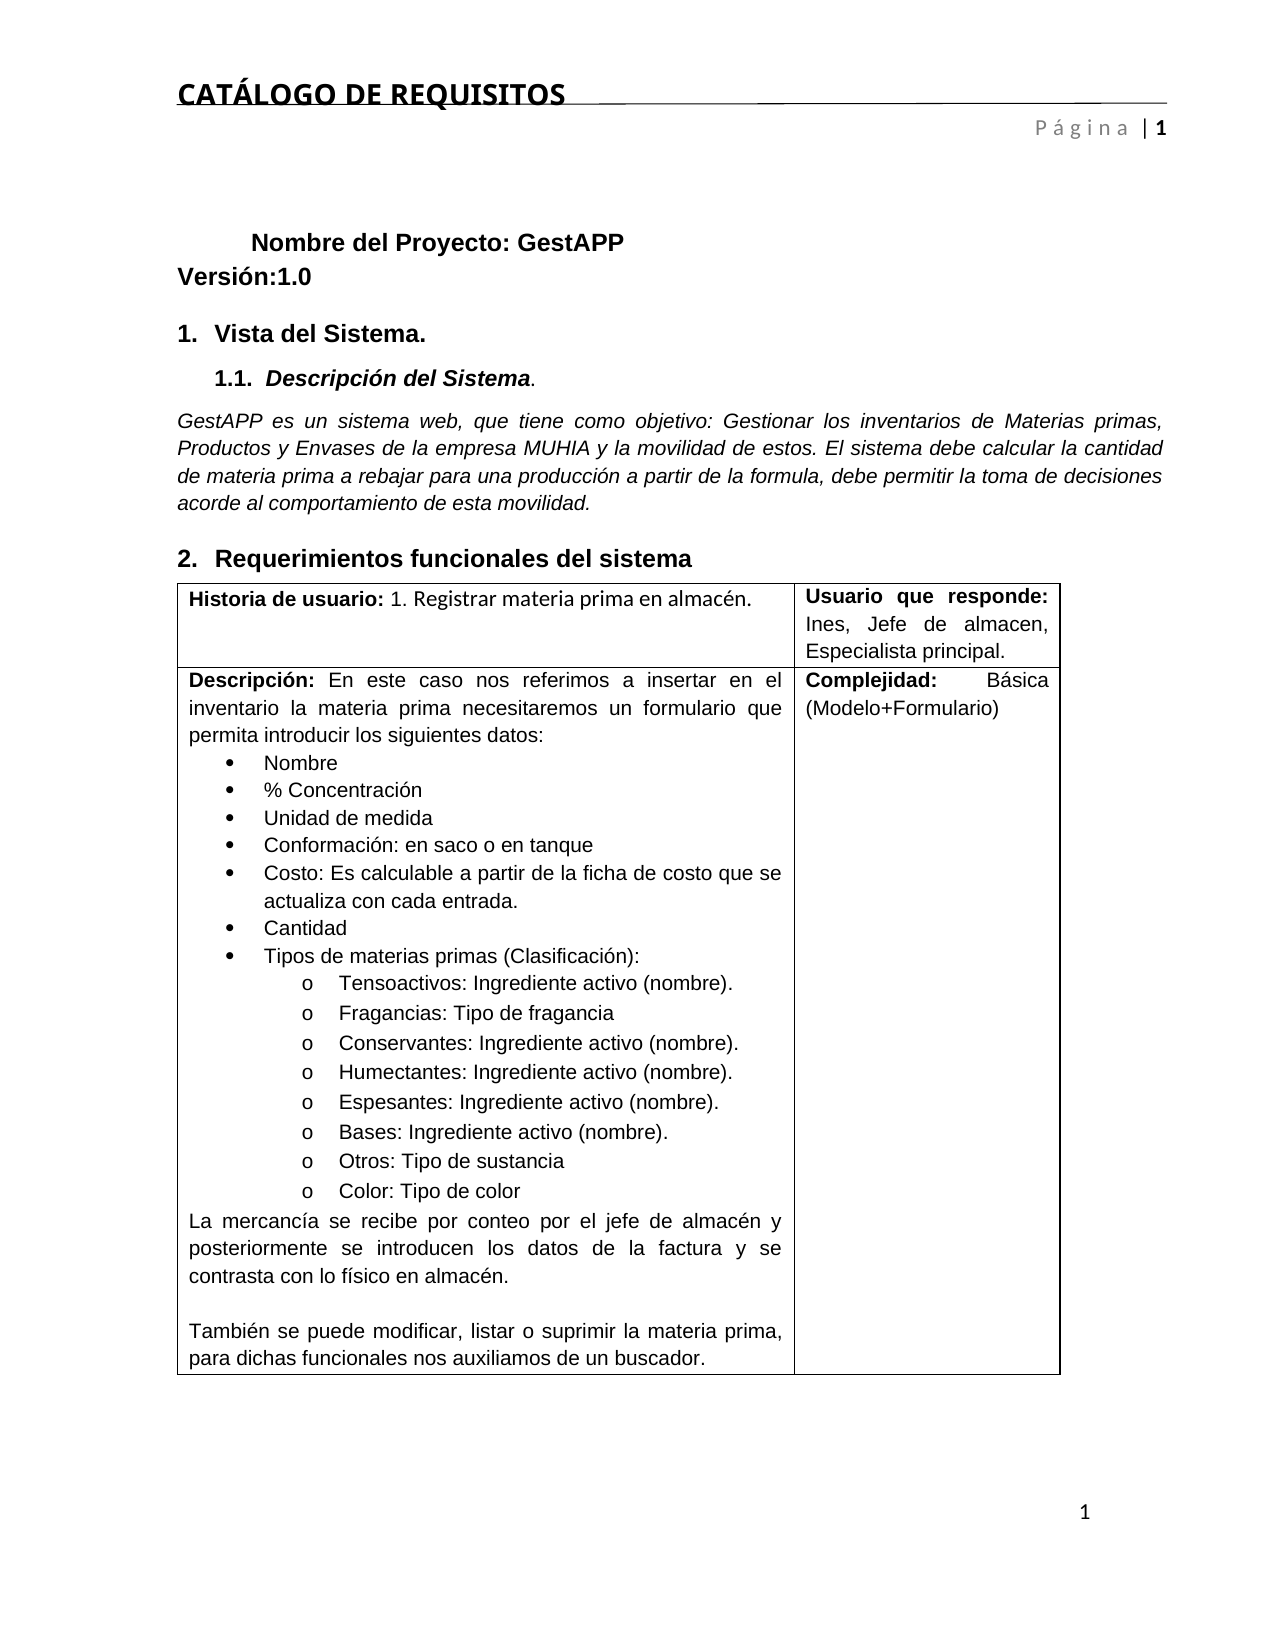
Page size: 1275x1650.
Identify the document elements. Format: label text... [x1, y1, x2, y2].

table_header Historia de usuario: 1. Registrar materia prima en almacén. [178, 584, 794, 667]
subtitle Descripción del Sistema. [214, 365, 1167, 392]
subtitle Requerimientos funcionales del sistema [177, 544, 1167, 572]
list Versión:1.0 [177, 261, 1167, 290]
table_header Usuario que responde: Ines, Jefe de almacen, Especialista principal. [795, 584, 1059, 667]
table_cell Complejidad: Básica (Modelo+Formulario) [795, 668, 1059, 1374]
list Nombre del Proyecto: GestAPP [251, 228, 1167, 257]
subtitle Vista del Sistema. [177, 319, 1167, 348]
text GestAPP es un sistema web, que tiene como objetivo: Gestionar los inventarios de Materias primas, Productos y Envases de la empresa MUHIA y la movilidad de estos. El sistema debe calcular la cantidad de materia prima a rebajar para una producción a partir de la formula, debe permitir la toma de decisiones acorde al comportamiento de esta movilidad. [177, 409, 1167, 515]
table_cell Descripción: En este caso nos referimos a insertar en el inventario la materia prima necesitaremos un formulario que permita introducir los siguientes datos: Nombre % Concentración Unidad de medida Conformación: en saco o en tanque Costo: Es calculable a partir de la ficha de costo que se actualiza con cada entrada. Cantidad Tipos de materias primas (Clasificación): Tensoactivos: Ingrediente activo (nombre). Fragancias: Tipo de fragancia Conservantes: Ingrediente activo (nombre). Humectantes: Ingrediente activo (nombre). Espesantes: Ingrediente activo (nombre). Bases: Ingrediente activo (nombre). Otros: Tipo de sustancia Color: Tipo de color La mercancía se recibe por conteo por el jefe de almacén y posteriormente se introducen los datos de la factura y se contrasta con lo físico en almacén. También se puede modificar, listar o suprimir la materia prima, para dichas funcionales nos auxiliamos de un buscador. [178, 668, 794, 1374]
